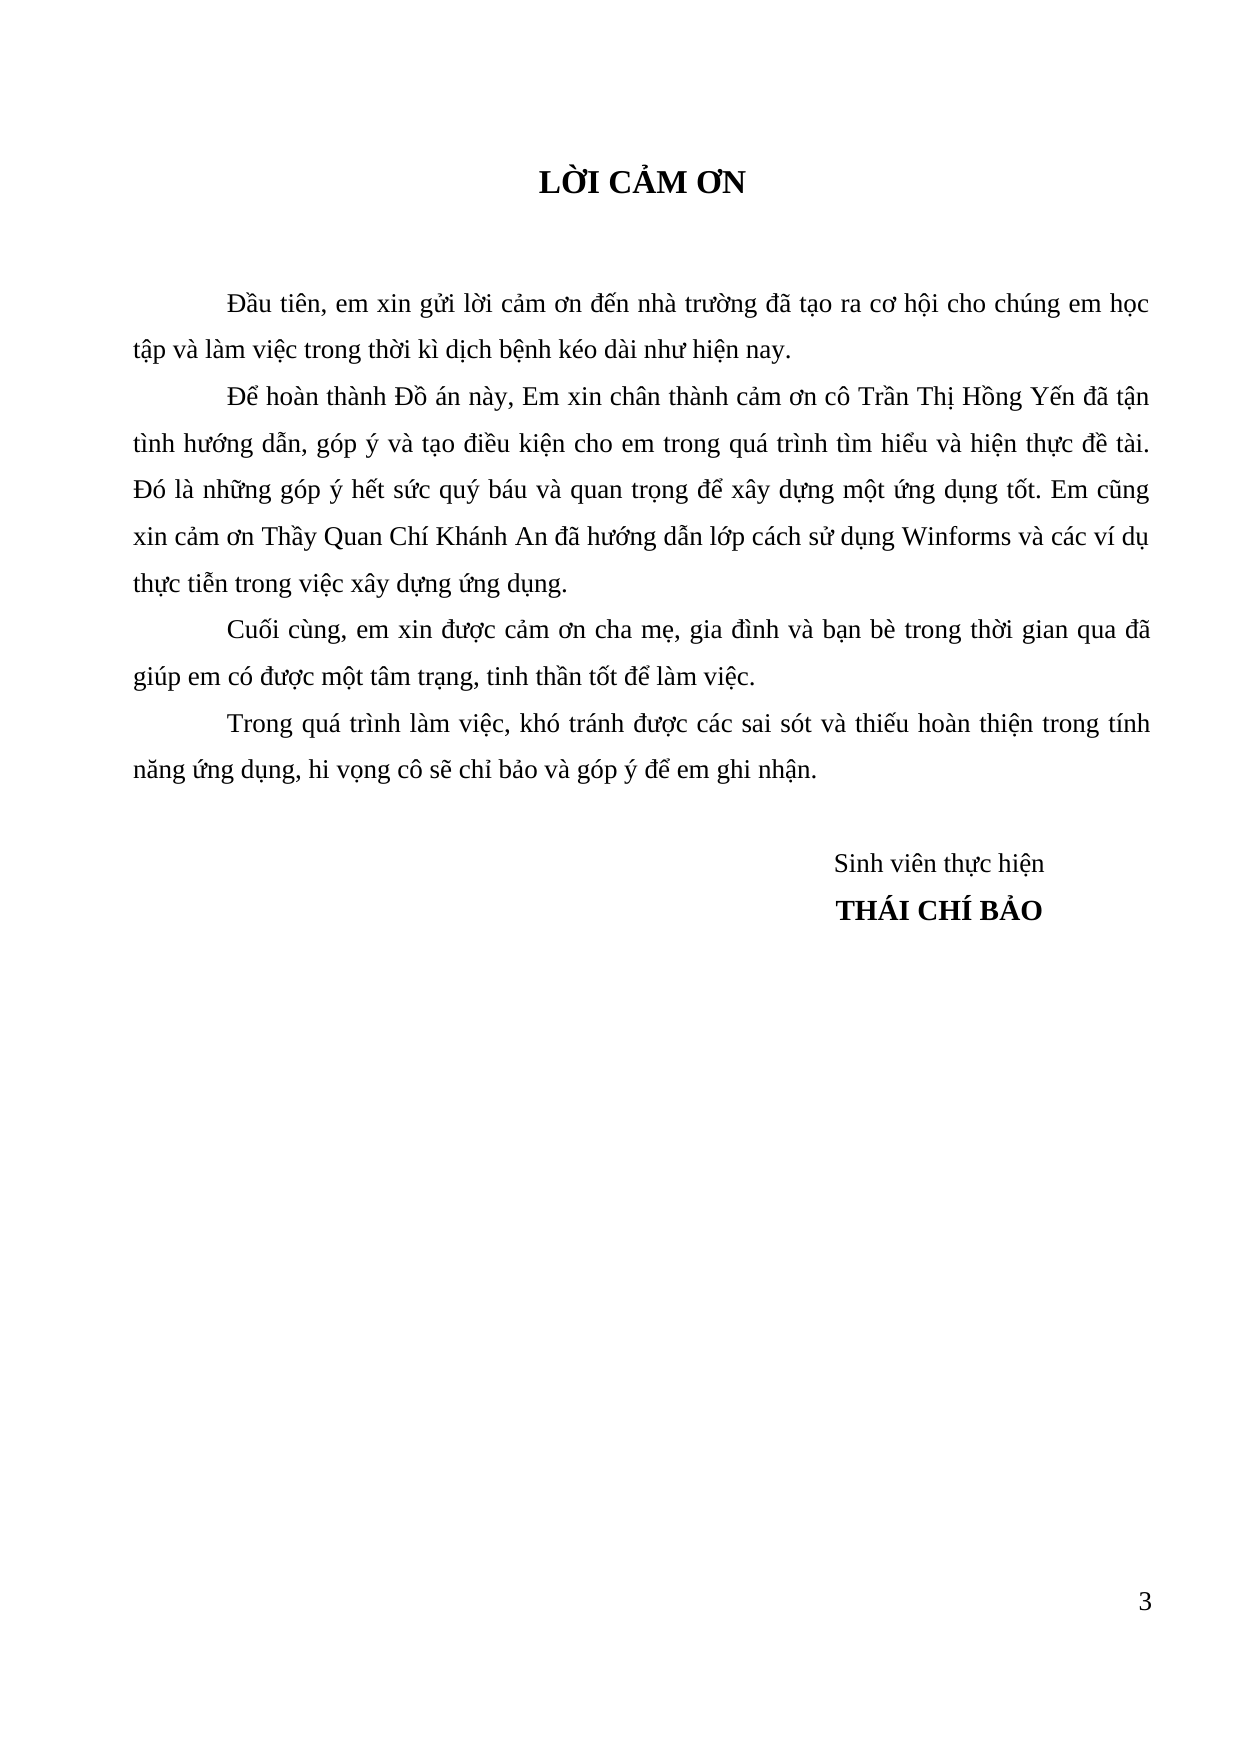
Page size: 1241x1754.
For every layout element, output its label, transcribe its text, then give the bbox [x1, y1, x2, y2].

text Trong quá trình làm việc, khó tránh được các sai sót và thiếu hoàn thiện trong tính năng ứng dụng, hi vọng cô sẽ chỉ bảo và góp ý để em ghi nhận. [133, 707, 1152, 784]
text Sinh viên thực hiện [133, 847, 1152, 878]
text Cuối cùng, em xin được cảm ơn cha mẹ, gia đình và bạn bè trong thời gian qua đã giúp em có được một tâm trạng, tinh thần tốt để làm việc. [133, 613, 1152, 691]
text LỜI CẢM ƠN [133, 162, 1152, 201]
text Đầu tiên, em xin gửi lời cảm ơn đến nhà trường đã tạo ra cơ hội cho chúng em học tập và làm việc trong thời kì dịch bệnh kéo dài như hiện nay. [133, 287, 1152, 364]
text Để hoàn thành Đồ án này, Em xin chân thành cảm ơn cô Trần Thị Hồng Yến đã tận tình hướng dẫn, góp ý và tạo điều kiện cho em trong quá trình tìm hiểu và hiện thực đề tài. Đó là những góp ý hết sức quý báu và quan trọng để xây dựng một ứng dụng tốt. Em cũng xin cảm ơn Thầy Quan Chí Khánh An đã hướng dẫn lớp cách sử dụng Winforms và các ví dụ thực tiễn trong việc xây dựng ứng dụng. [133, 380, 1152, 598]
text THÁI CHÍ BẢO [133, 893, 1152, 927]
